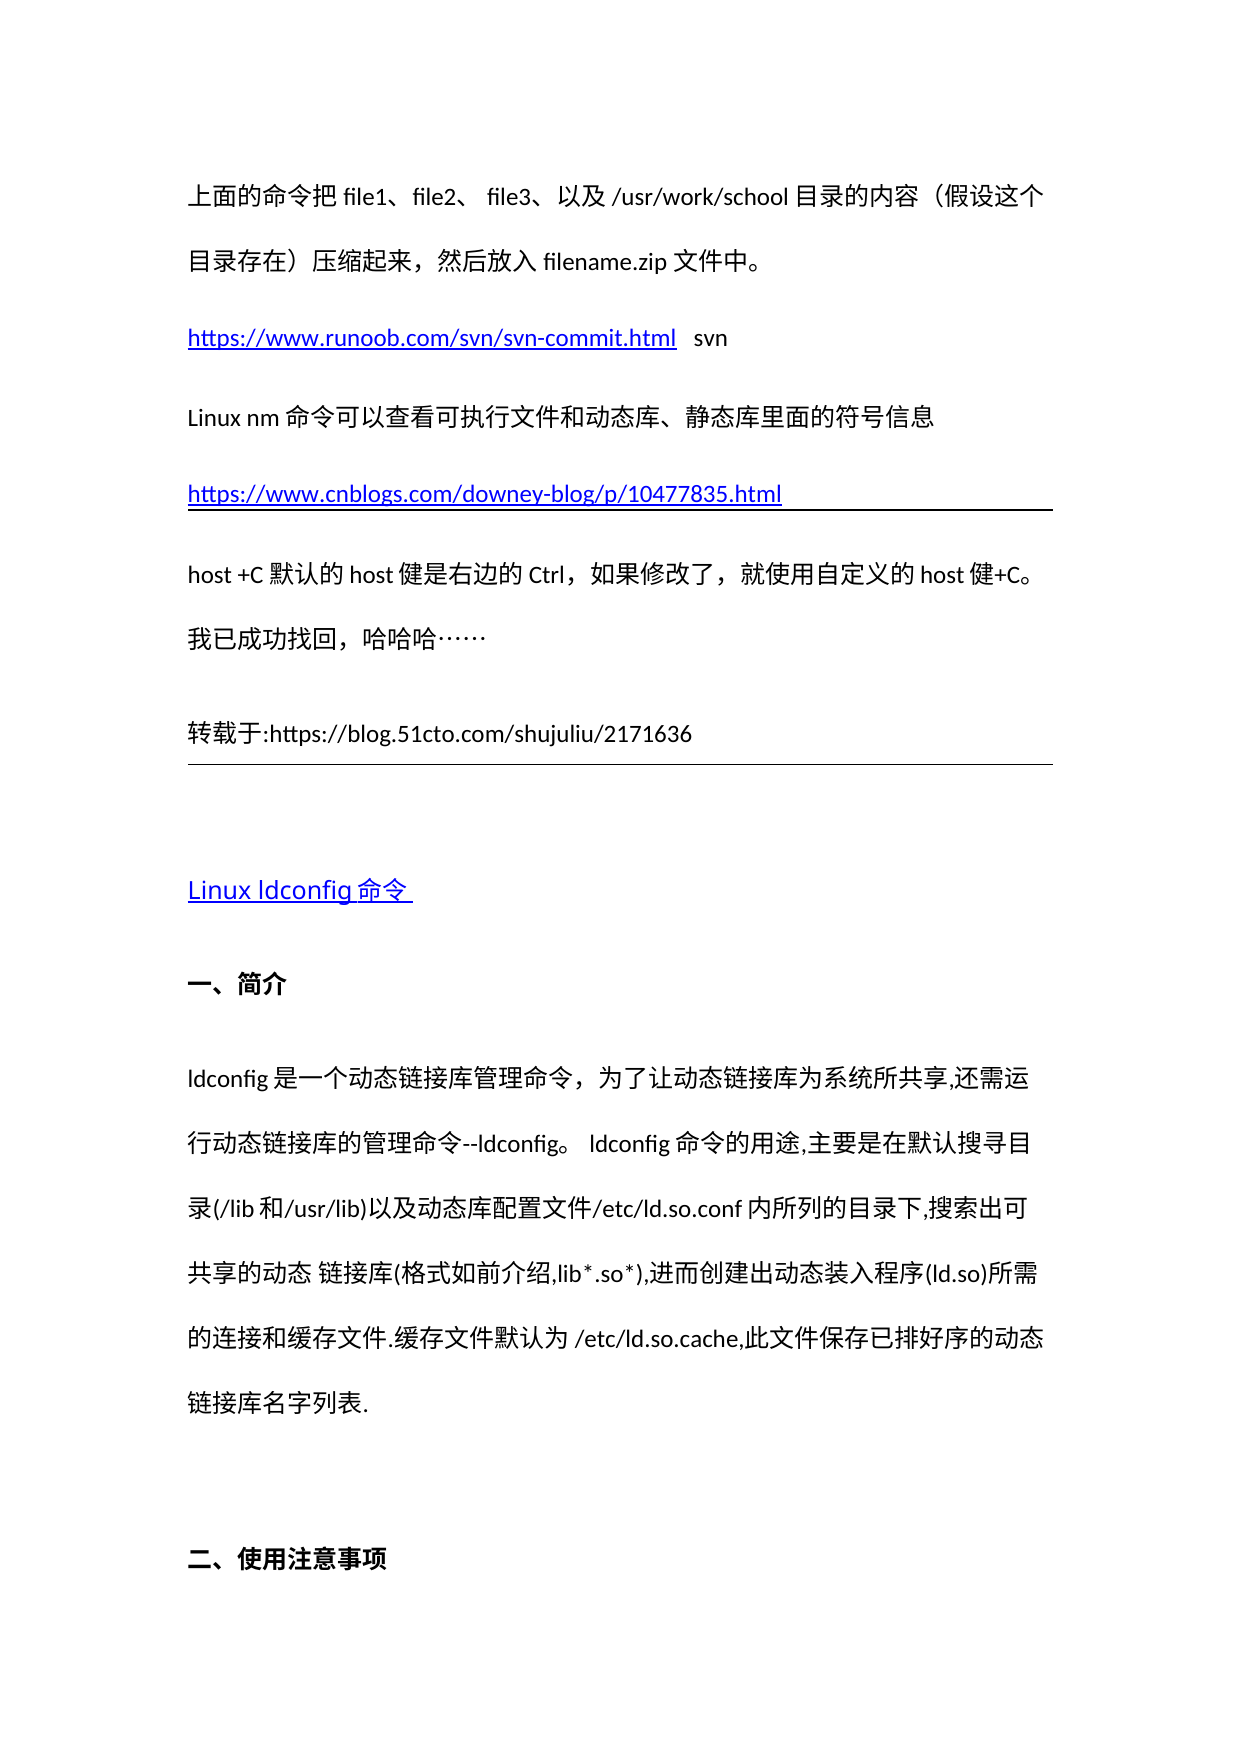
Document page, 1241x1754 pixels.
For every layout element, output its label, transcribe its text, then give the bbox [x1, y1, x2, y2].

text ldconfig是一个动态链接库管理命令，为了让动态链接库为系统所共享,还需运行动态链接库的管理命令--ldconfig。 ldconfig 命令的用途,主要是在默认搜寻目录(/lib和/usr/lib)以及动态库配置文件/etc/ld.so.conf内所列的目录下,搜索出可共享的动态 链接库(格式如前介绍,lib*.so*),进而创建出动态装入程序(ld.so)所需的连接和缓存文件.缓存文件默认为 /etc/ld.so.cache,此文件保存已排好序的动态链接库名字列表. [187, 1044, 1053, 1434]
text Linux nm 命令可以查看可执行文件和动态库、静态库里面的符号信息 [187, 383, 1053, 448]
text https://www.runoob.com/svn/svn-commit.html svn [187, 321, 1053, 354]
text 一、简介 [187, 950, 1053, 1015]
text host +C 默认的host健是右边的Ctrl，如果修改了，就使用自定义的host健+C。 我已成功找回，哈哈哈…… [187, 540, 1053, 670]
text Linux ldconfig命令 [187, 856, 1053, 921]
text 转载于:https://blog.51cto.com/shujuliu/2171636 [187, 699, 1053, 765]
text https://www.cnblogs.com/downey-blog/p/10477835.html [187, 477, 1053, 511]
text 上面的命令把 file1、file2、 file3、以及 /usr/work/school 目录的内容（假设这个目录存在）压缩起来，然后放入 filename.zip 文件中。 [187, 162, 1053, 292]
text 二、使用注意事项 [187, 1525, 1053, 1590]
